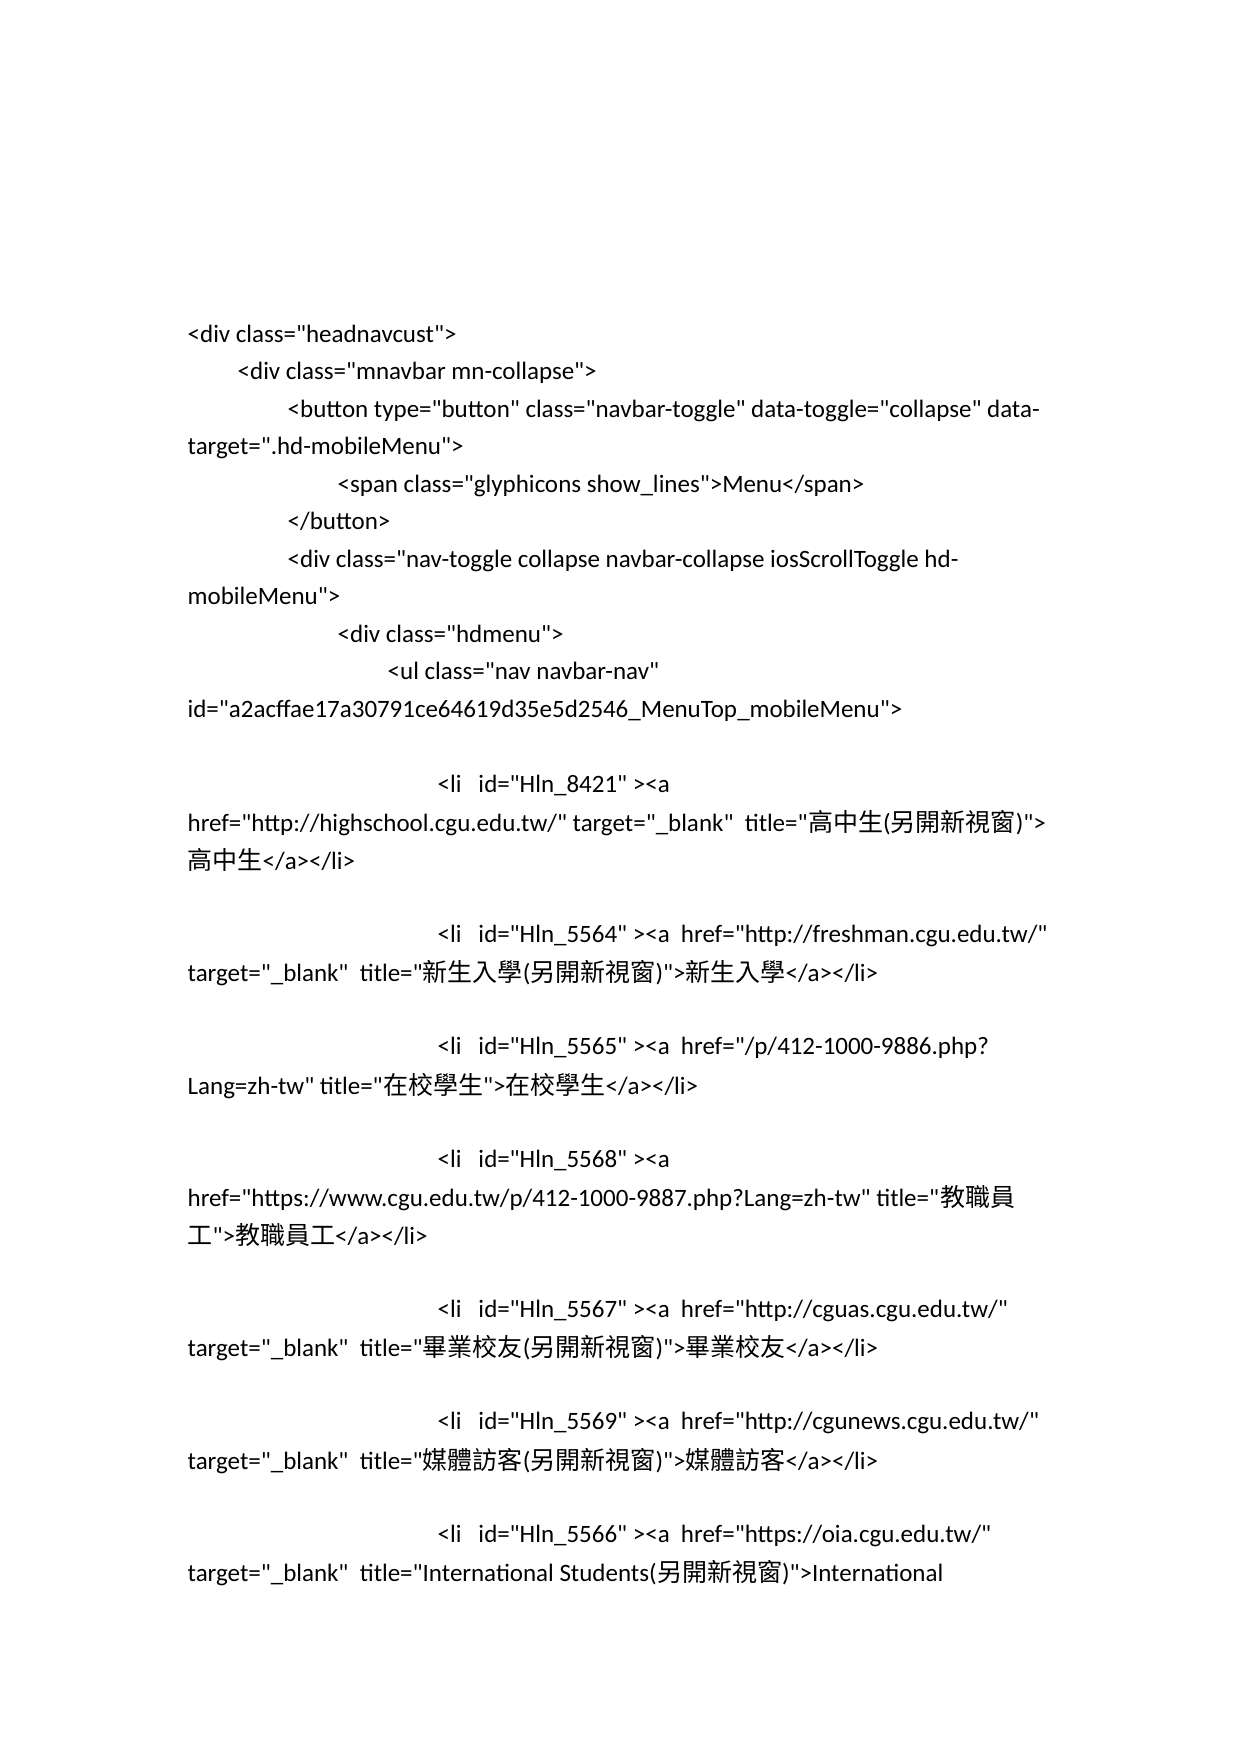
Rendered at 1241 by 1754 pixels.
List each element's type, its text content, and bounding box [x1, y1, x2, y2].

text <span class="glyphicons show_lines">Menu</span> [187, 464, 1053, 502]
text <div class="headnavcust"> [187, 314, 1053, 352]
text <li id="Hln_5569" ><a href="http://cgunews.cgu.edu.tw/" target="_blank" title="媒體訪客(另開新視窗)">媒體訪客</a></li> [187, 1402, 1053, 1477]
text <div class="nav-toggle collapse navbar-collapse iosScrollToggle hd-mobileMenu"> [187, 539, 1053, 614]
text <ul class="nav navbar-nav" id="a2acffae17a30791ce64619d35e5d2546_MenuTop_mobileMenu"> [187, 652, 1053, 727]
text <li id="Hln_8421" ><a href="http://highschool.cgu.edu.tw/" target="_blank" title="高中生(另開新視窗)">高中生</a></li> [187, 764, 1053, 877]
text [187, 1514, 1053, 1589]
text <li id="Hln_5565" ><a href="/p/412-1000-9886.php?Lang=zh-tw" title="在校學生">在校學生</a></li> [187, 1027, 1053, 1102]
text <div class="mnavbar mn-collapse"> [187, 352, 1053, 389]
text <div class="hdmenu"> [187, 614, 1053, 652]
text <li id="Hln_5568" ><a href="https://www.cgu.edu.tw/p/412-1000-9887.php?Lang=zh-tw" title="教職員工">教職員工</a></li> [187, 1139, 1053, 1252]
text <li id="Hln_5567" ><a href="http://cguas.cgu.edu.tw/" target="_blank" title="畢業校友(另開新視窗)">畢業校友</a></li> [187, 1289, 1053, 1364]
text <li id="Hln_5564" ><a href="http://freshman.cgu.edu.tw/" target="_blank" title="新生入學(另開新視窗)">新生入學</a></li> [187, 914, 1053, 989]
text </button> [187, 502, 1053, 539]
text <button type="button" class="navbar-toggle" data-toggle="collapse" data-target=".hd-mobileMenu"> [187, 389, 1053, 464]
